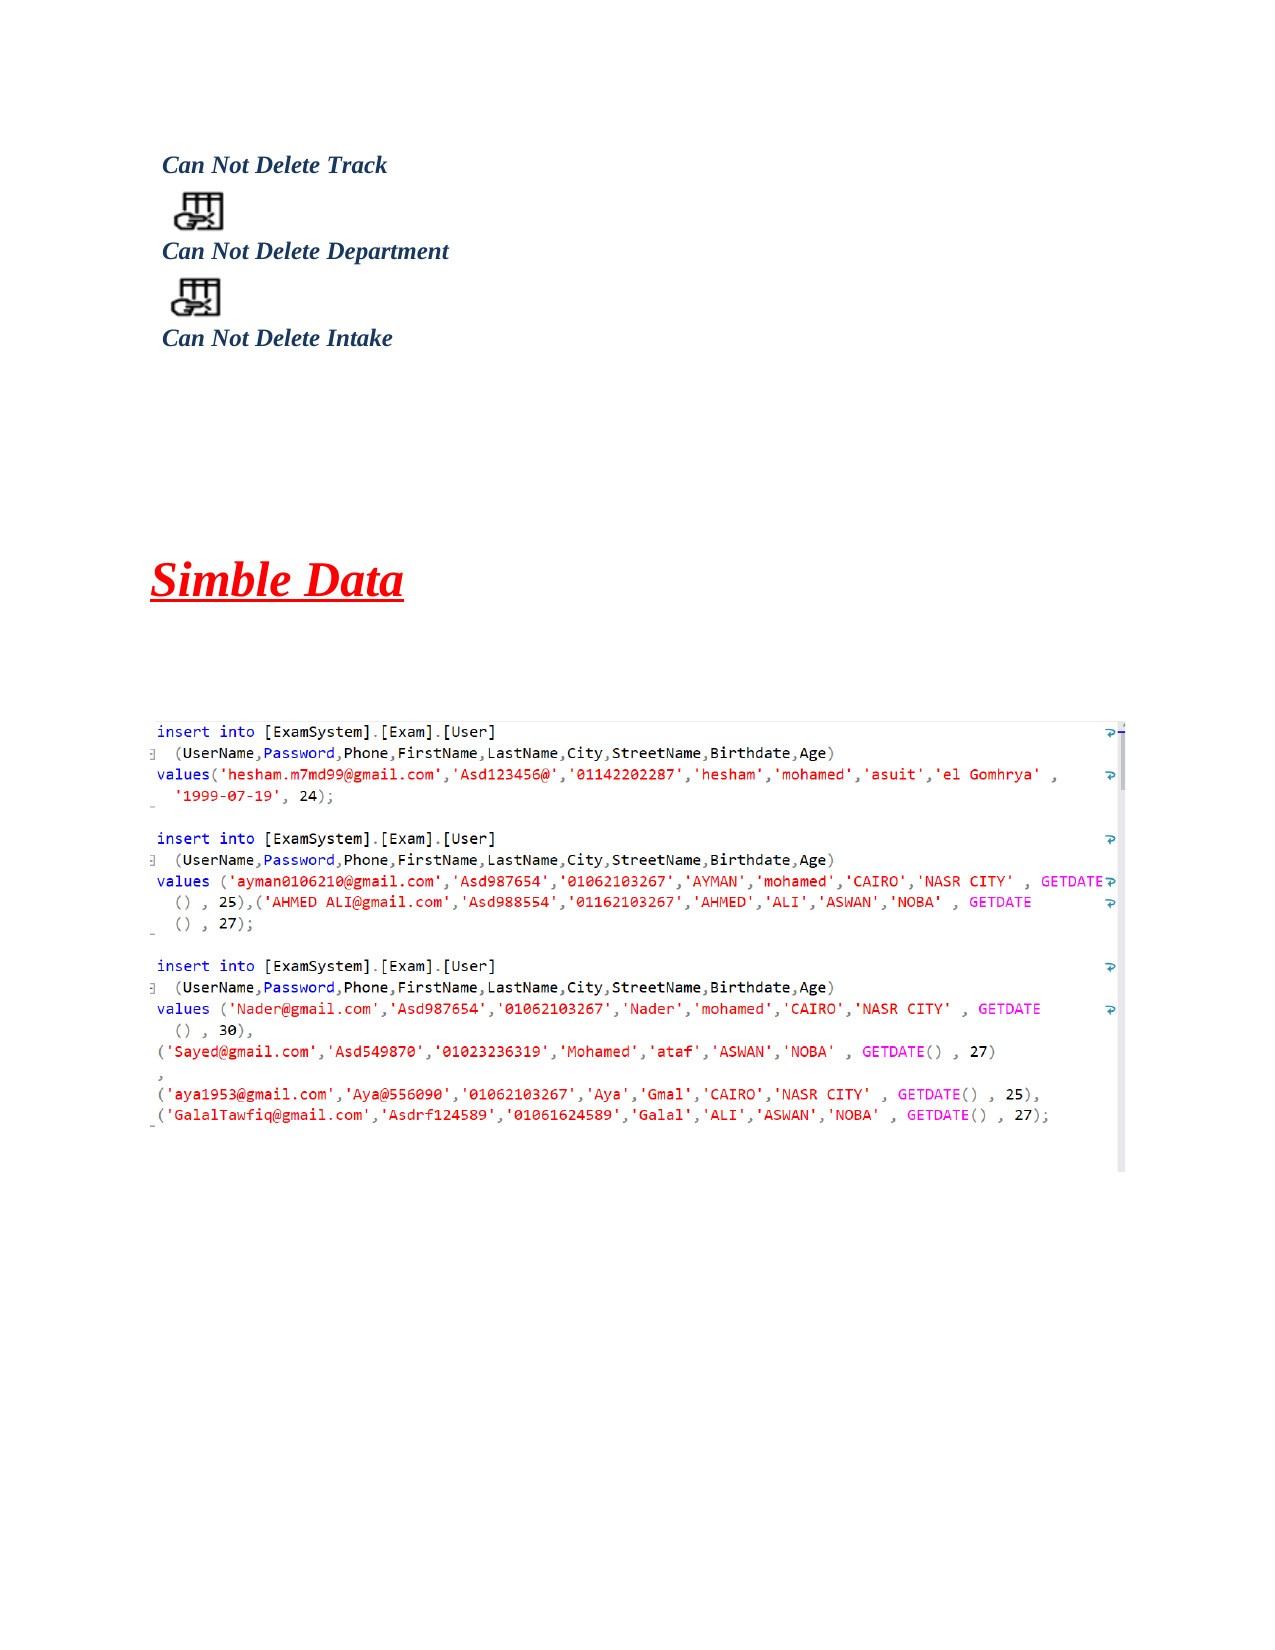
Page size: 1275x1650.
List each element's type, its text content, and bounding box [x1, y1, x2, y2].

text Can Not Delete Intake [150, 323, 1125, 352]
text Can Not Delete Track [150, 150, 1125, 179]
picture [150, 721, 1125, 1172]
text Can Not Delete Department [150, 236, 1125, 265]
text Simble Data [150, 549, 1125, 607]
picture [171, 190, 227, 233]
picture [168, 276, 224, 319]
